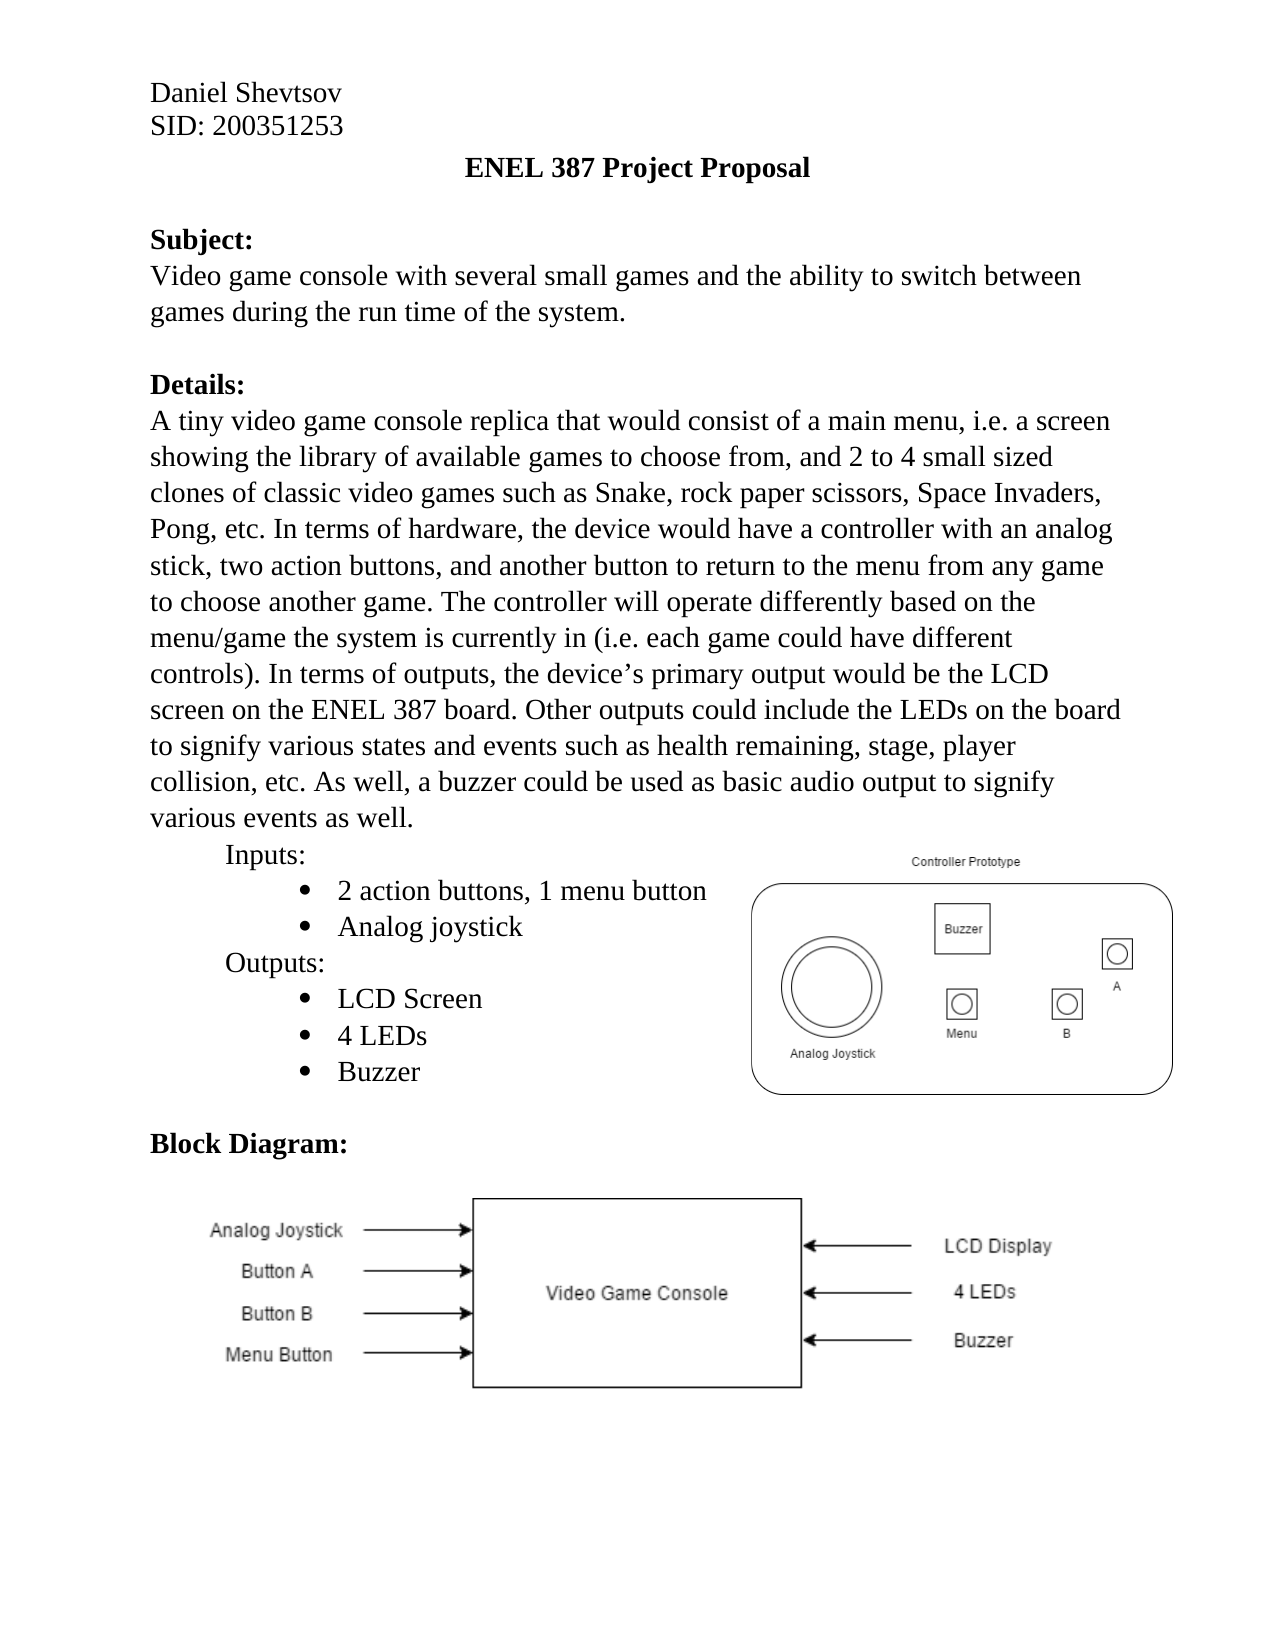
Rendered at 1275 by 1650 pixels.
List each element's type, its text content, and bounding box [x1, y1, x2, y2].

text Video game console with several small games and the ability to switch between games during the run time of the system. [150, 258, 1125, 328]
list Buzzer [300, 1054, 751, 1088]
text A tiny video game console replica that would consist of a main menu, i.e. a screen showing the library of available games to choose from, and 2 to 4 small sized clones of classic video games such as Snake, rock paper scissors, Space Invaders, Pong, etc. In terms of hardware, the device would have a controller with an analog stick, two action buttons, and another button to return to the menu from any game to choose another game. The controller will operate differently based on the menu/game the system is currently in (i.e. each game could have different controls). In terms of outputs, the device’s primary output would be the LCD screen on the ENEL 387 board. Other outputs could include the LEDs on the board to signify various states and events such as health remaining, stage, player collision, etc. As well, a buzzer could be used as basic audio output to signify various events as well. [150, 403, 1125, 834]
text Block Diagram: [150, 1126, 1125, 1160]
list 4 LEDs [300, 1018, 751, 1051]
text Subject: [150, 222, 1125, 256]
text Inputs: [150, 837, 1125, 870]
list 2 action buttons, 1 menu button [300, 873, 751, 907]
text Outputs: [150, 945, 751, 979]
list Analog joystick [300, 909, 751, 943]
text ENEL 387 Project Proposal [150, 150, 1125, 183]
list LCD Screen [300, 982, 751, 1015]
text Details: [150, 367, 1125, 400]
